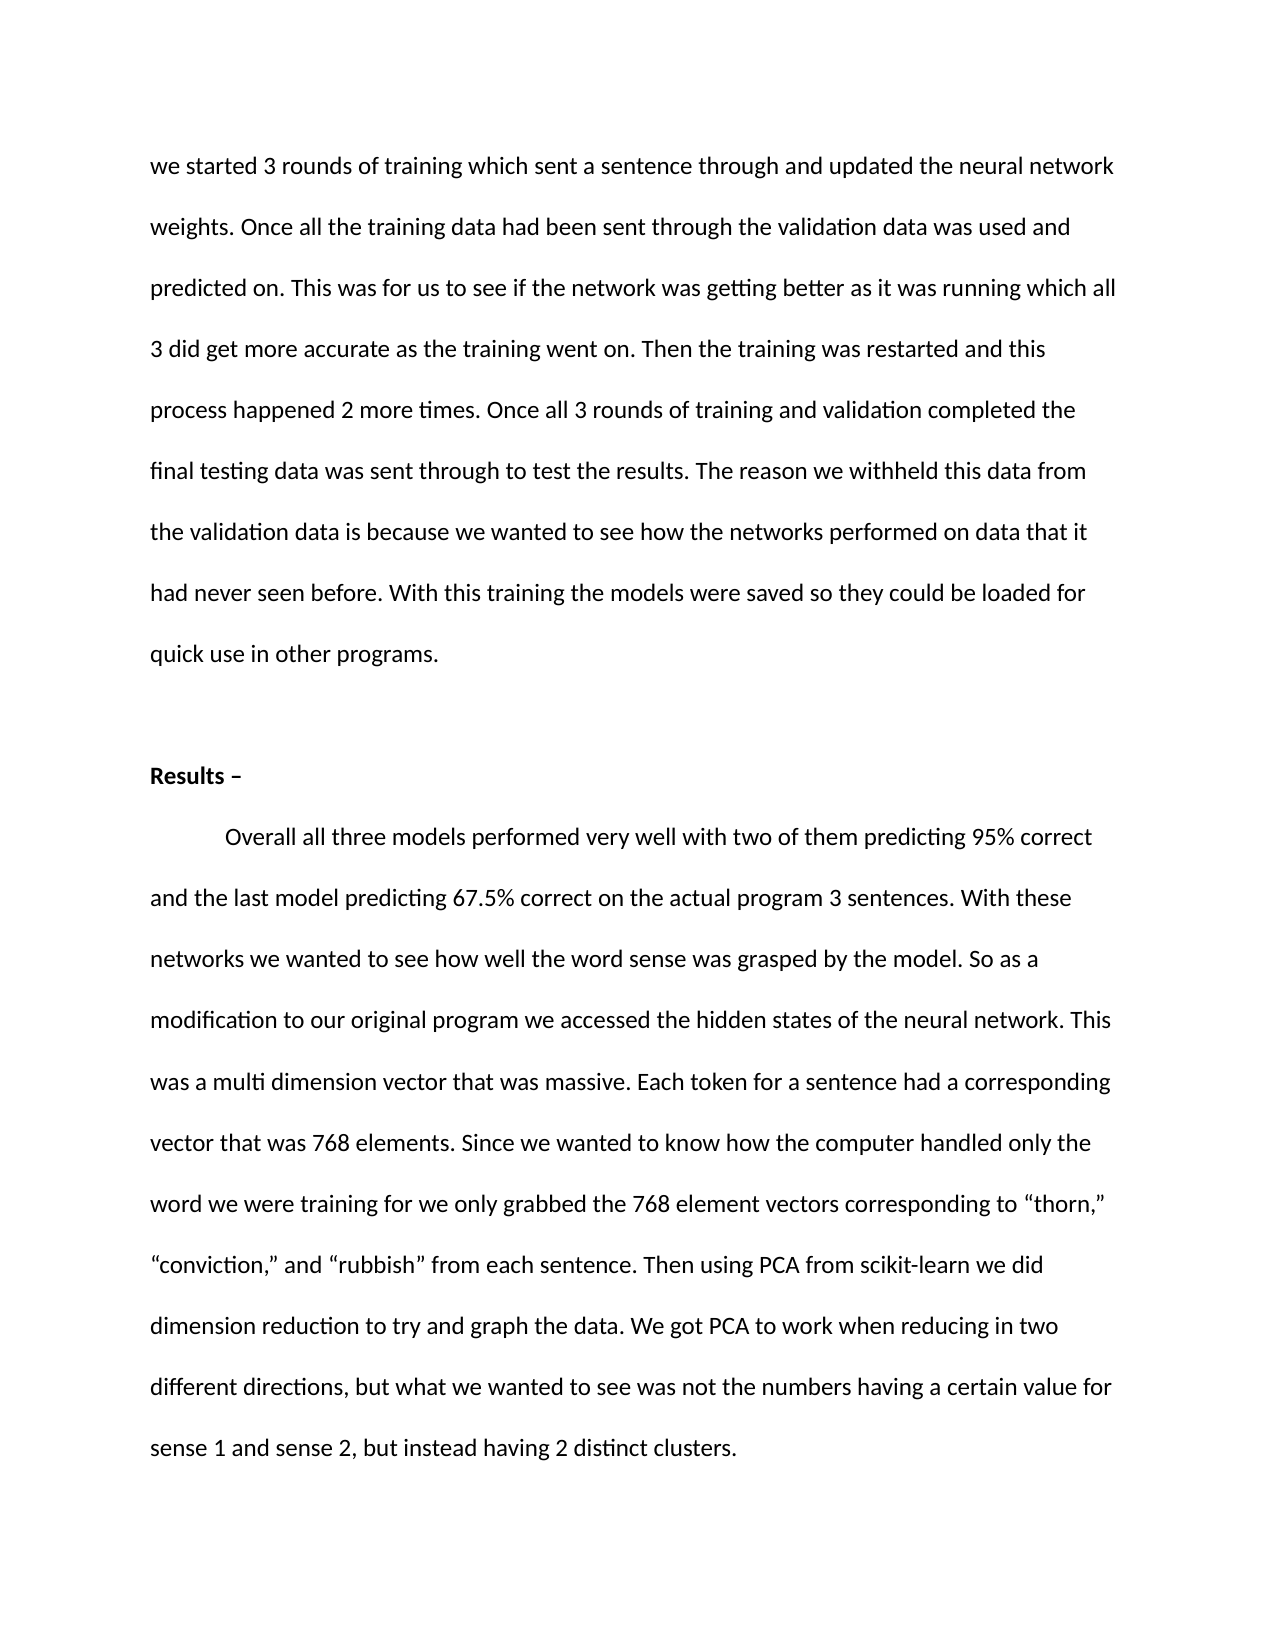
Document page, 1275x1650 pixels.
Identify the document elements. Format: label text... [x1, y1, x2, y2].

text Results – [150, 760, 1125, 791]
text Overall all three models performed very well with two of them predicting 95% correct and the last model predicting 67.5% correct on the actual program 3 sentences. With these networks we wanted to see how well the word sense was grasped by the model. So as a modification to our original program we accessed the hidden states of the neural network. This was a multi dimension vector that was massive. Each token for a sentence had a corresponding vector that was 768 elements. Since we wanted to know how the computer handled only the word we were training for we only grabbed the 768 element vectors corresponding to “thorn,” “conviction,” and “rubbish” from each sentence. Then using PCA from scikit-learn we did dimension reduction to try and graph the data. We got PCA to work when reducing in two different directions, but what we wanted to see was not the numbers having a certain value for sense 1 and sense 2, but instead having 2 distinct clusters. [150, 821, 1125, 1462]
